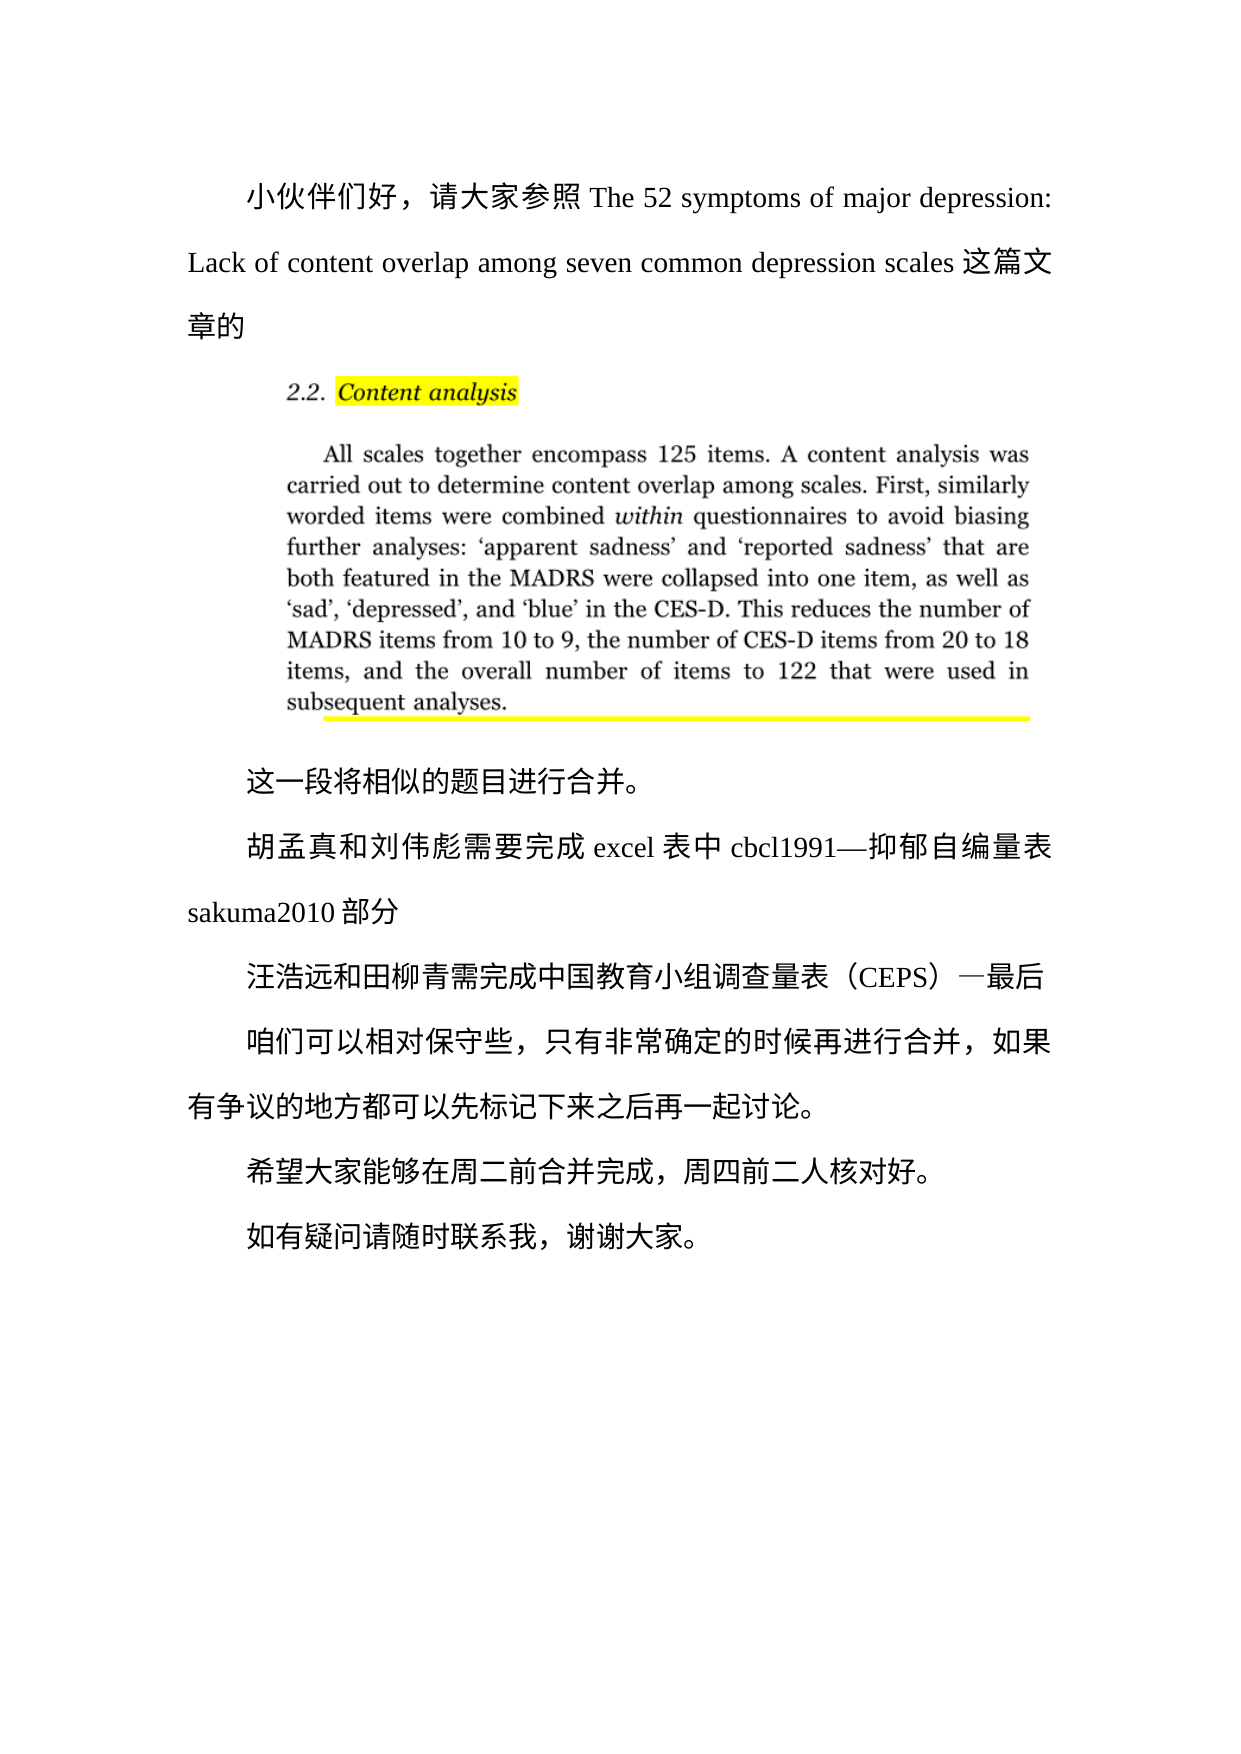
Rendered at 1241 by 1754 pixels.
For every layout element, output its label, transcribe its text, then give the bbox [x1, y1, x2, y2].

text 汪浩远和田柳青需完成中国教育小组调查量表（CEPS）—最后 [187, 942, 1053, 1007]
text 如有疑问请随时联系我，谢谢大家。 [187, 1202, 1053, 1267]
text 小伙伴们好，请大家参照The 52 symptoms of major depression: Lack of content overlap among seven common depression scales这篇文章的 [187, 162, 1053, 357]
picture [245, 357, 1112, 721]
text 胡孟真和刘伟彪需要完成excel表中cbcl1991—抑郁自编量表 sakuma2010部分 [187, 812, 1053, 942]
text 这一段将相似的题目进行合并。 [187, 747, 1053, 812]
text 希望大家能够在周二前合并完成，周四前二人核对好。 [187, 1137, 1053, 1202]
text 咱们可以相对保守些，只有非常确定的时候再进行合并，如果有争议的地方都可以先标记下来之后再一起讨论。 [187, 1007, 1053, 1137]
